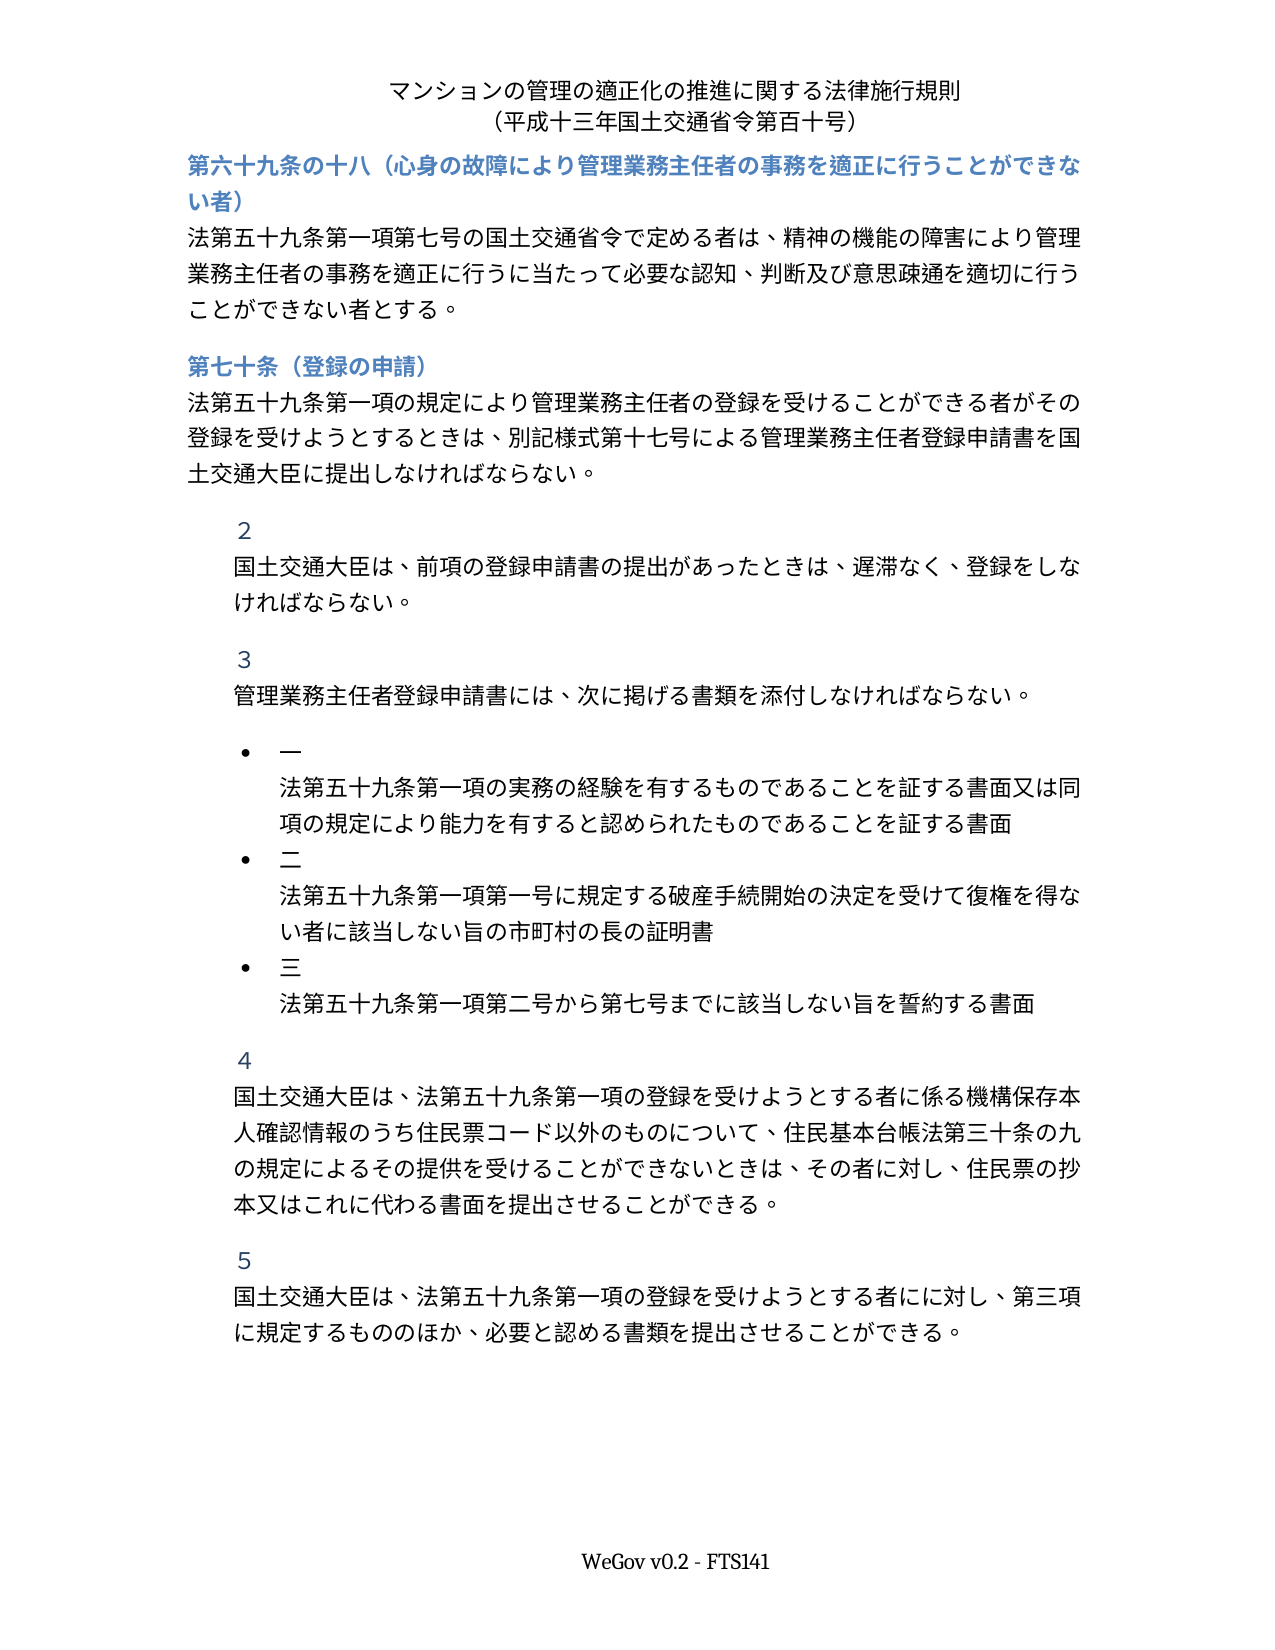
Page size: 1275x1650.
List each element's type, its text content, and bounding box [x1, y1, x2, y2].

list 一 法第五十九条第一項の実務の経験を有するものであることを証する書面又は同項の規定により能力を有すると認められたものであることを証する書面 [242, 736, 1087, 839]
list 三 法第五十九条第一項第二号から第七号までに該当しない旨を誓約する書面 [242, 952, 1087, 1019]
text 管理業務主任者登録申請書には、次に掲げる書類を添付しなければならない。 [233, 680, 1087, 711]
subtitle ２ [233, 515, 1087, 546]
text 法第五十九条第一項の規定により管理業務主任者の登録を受けることができる者がその登録を受けようとするときは、別記様式第十七号による管理業務主任者登録申請書を国土交通大臣に提出しなければならない。 [187, 386, 1087, 489]
list 二 法第五十九条第一項第一号に規定する破産手続開始の決定を受けて復権を得ない者に該当しない旨の市町村の長の証明書 [242, 844, 1087, 947]
text 法第五十九条第一項第七号の国土交通省令で定める者は、精神の機能の障害により管理業務主任者の事務を適正に行うに当たって必要な認知、判断及び意思疎通を適切に行うことができない者とする。 [187, 222, 1087, 325]
text 国土交通大臣は、法第五十九条第一項の登録を受けようとする者に係る機構保存本人確認情報のうち住民票コード以外のものについて、住民基本台帳法第三十条の九の規定によるその提供を受けることができないときは、その者に対し、住民票の抄本又はこれに代わる書面を提出させることができる。 [233, 1081, 1087, 1220]
subtitle ３ [233, 644, 1087, 675]
text 国土交通大臣は、前項の登録申請書の提出があったときは、遅滞なく、登録をしなければならない。 [233, 551, 1087, 618]
subtitle 第七十条（登録の申請） [187, 351, 1087, 382]
subtitle ４ [233, 1045, 1087, 1076]
subtitle ５ [233, 1245, 1087, 1277]
text 国土交通大臣は、法第五十九条第一項の登録を受けようとする者にに対し、第三項に規定するもののほか、必要と認める書類を提出させることができる。 [233, 1281, 1087, 1348]
subtitle 第六十九条の十八（心身の故障により管理業務主任者の事務を適正に行うことができない者） [187, 150, 1087, 217]
